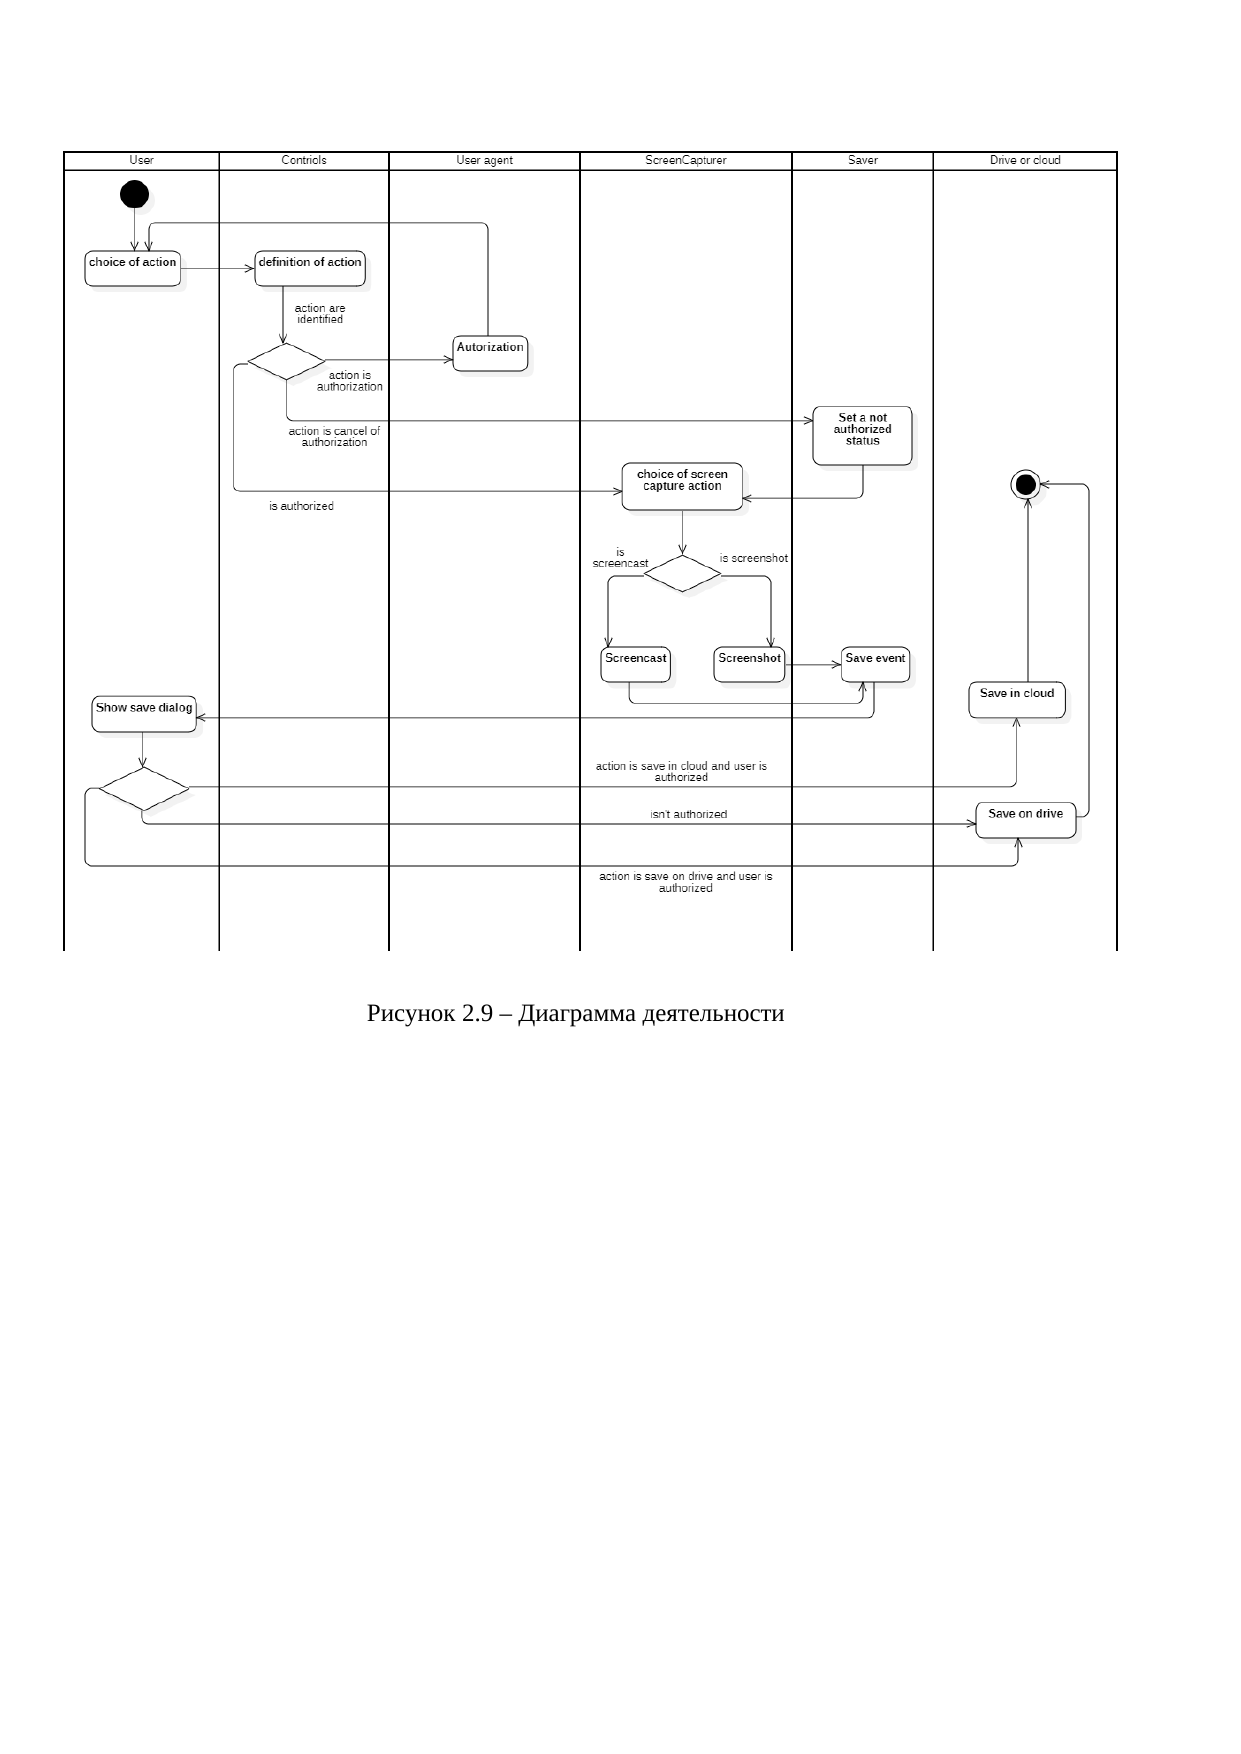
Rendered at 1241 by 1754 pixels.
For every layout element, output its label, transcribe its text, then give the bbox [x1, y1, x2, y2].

picture [59, 147, 1123, 955]
